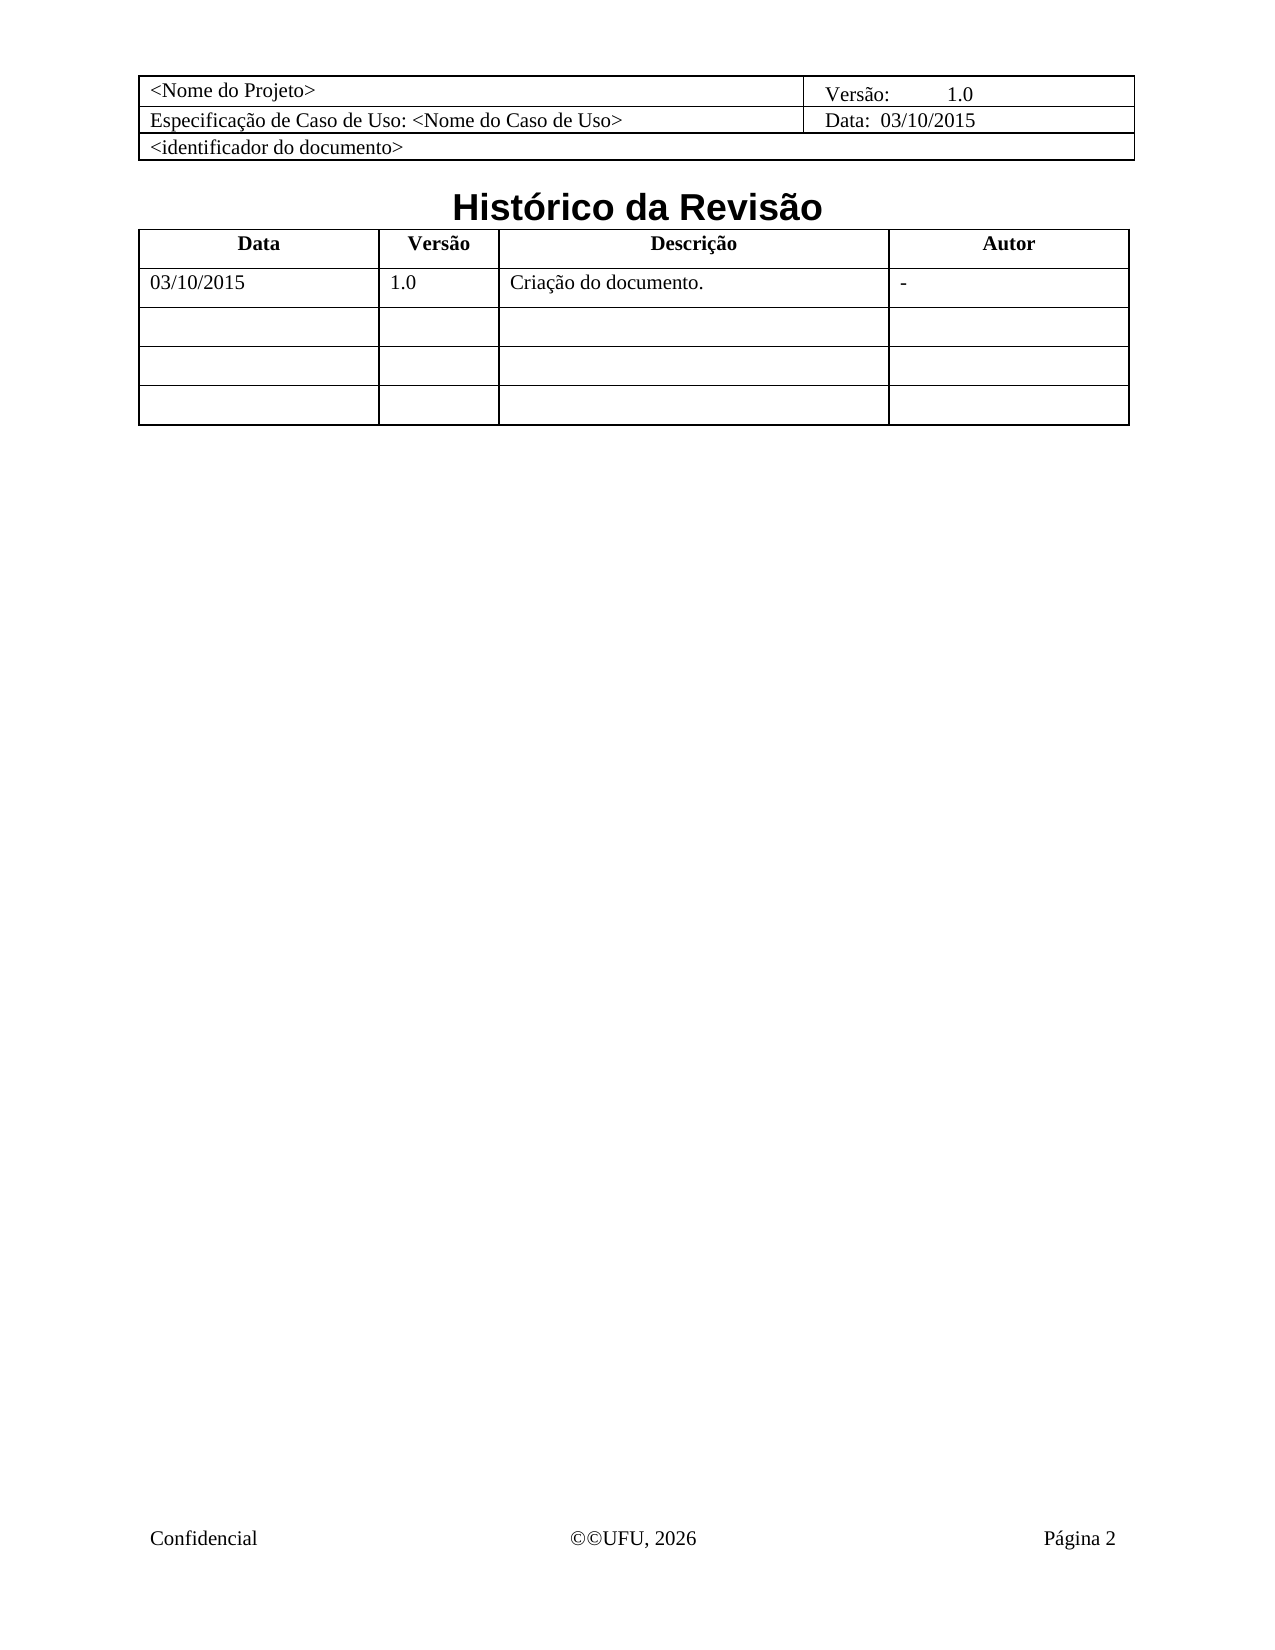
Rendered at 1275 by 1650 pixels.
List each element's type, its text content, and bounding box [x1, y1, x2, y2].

table_cell [890, 386, 1128, 424]
table_cell [140, 308, 378, 346]
table_header Data [140, 230, 378, 268]
table_header Descrição [500, 230, 888, 268]
table_cell [890, 347, 1128, 385]
table_cell Criação do documento. [500, 269, 888, 307]
table_cell [500, 308, 888, 346]
table_header Versão [380, 230, 498, 268]
table_cell [380, 347, 498, 385]
table_cell 1.0 [380, 269, 498, 307]
table_cell 03/10/2015 [140, 269, 378, 307]
title Histórico da Revisão [150, 185, 1125, 228]
table_cell [140, 347, 378, 385]
table_cell [500, 386, 888, 424]
table_cell [380, 308, 498, 346]
table_header Autor [890, 230, 1128, 268]
table_cell [890, 308, 1128, 346]
table_cell - [890, 269, 1128, 307]
table_cell [380, 386, 498, 424]
table_cell [140, 386, 378, 424]
table_cell [500, 347, 888, 385]
